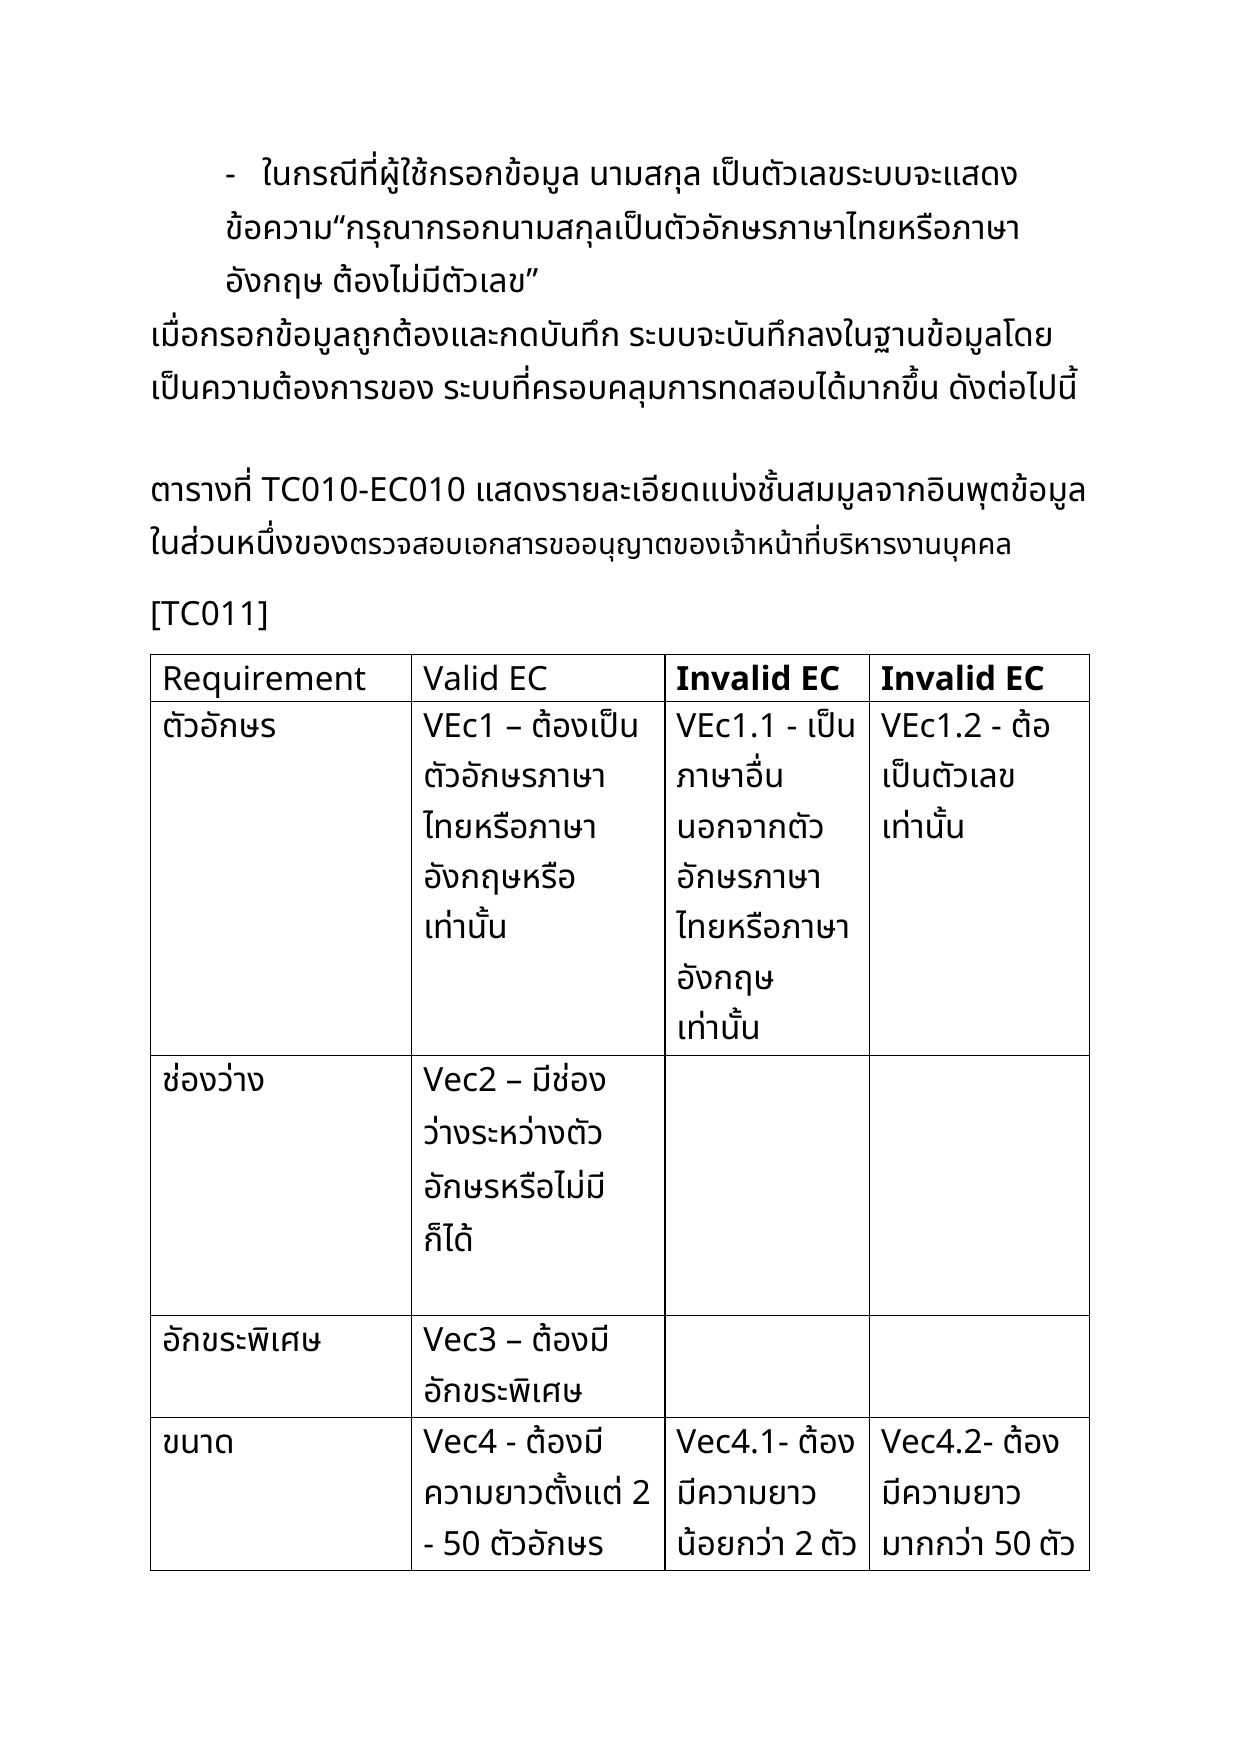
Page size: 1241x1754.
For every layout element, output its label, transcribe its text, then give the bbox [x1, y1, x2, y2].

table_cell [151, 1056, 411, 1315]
text เมื่อกรอกข้อมูลถูกต้องและกดบันทึก ระบบจะบันทึกลงในฐานข้อมูลโดยเป็นความต้องการของ ระบบที่ครอบคลุมการทดสอบได้มากขึ้น ดังต่อไปนี้ [150, 311, 1090, 414]
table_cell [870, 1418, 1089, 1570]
text ตารางที่ TC010-EC010 แสดงรายละเอียดแบ่งชั้นสมมูลจากอินพุตข้อมูลในส่วนหนึ่งของตรวจสอบเอกสารขออนุญาตของเจ้าหน้าที่บริหารงานบุคคล [150, 466, 1090, 569]
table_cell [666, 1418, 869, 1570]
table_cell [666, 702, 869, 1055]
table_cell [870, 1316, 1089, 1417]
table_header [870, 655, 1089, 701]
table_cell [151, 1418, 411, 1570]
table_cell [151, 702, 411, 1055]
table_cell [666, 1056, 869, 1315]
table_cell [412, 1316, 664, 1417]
text - ในกรณีที่ผู้ใช้กรอกข้อมูล นามสกุล เป็นตัวเลขระบบจะแสดงข้อความ“กรุณากรอกนามสกุลเป็นตัวอักษรภาษาไทยหรือภาษาอังกฤษ ต้องไม่มีตัวเลข” [225, 150, 1090, 307]
text [TC011] [150, 589, 1090, 635]
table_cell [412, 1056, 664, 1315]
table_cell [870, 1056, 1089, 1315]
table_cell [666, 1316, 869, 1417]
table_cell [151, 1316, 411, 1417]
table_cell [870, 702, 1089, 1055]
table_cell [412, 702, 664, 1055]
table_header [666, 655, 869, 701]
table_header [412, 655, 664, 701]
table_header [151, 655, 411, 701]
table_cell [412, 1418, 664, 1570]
